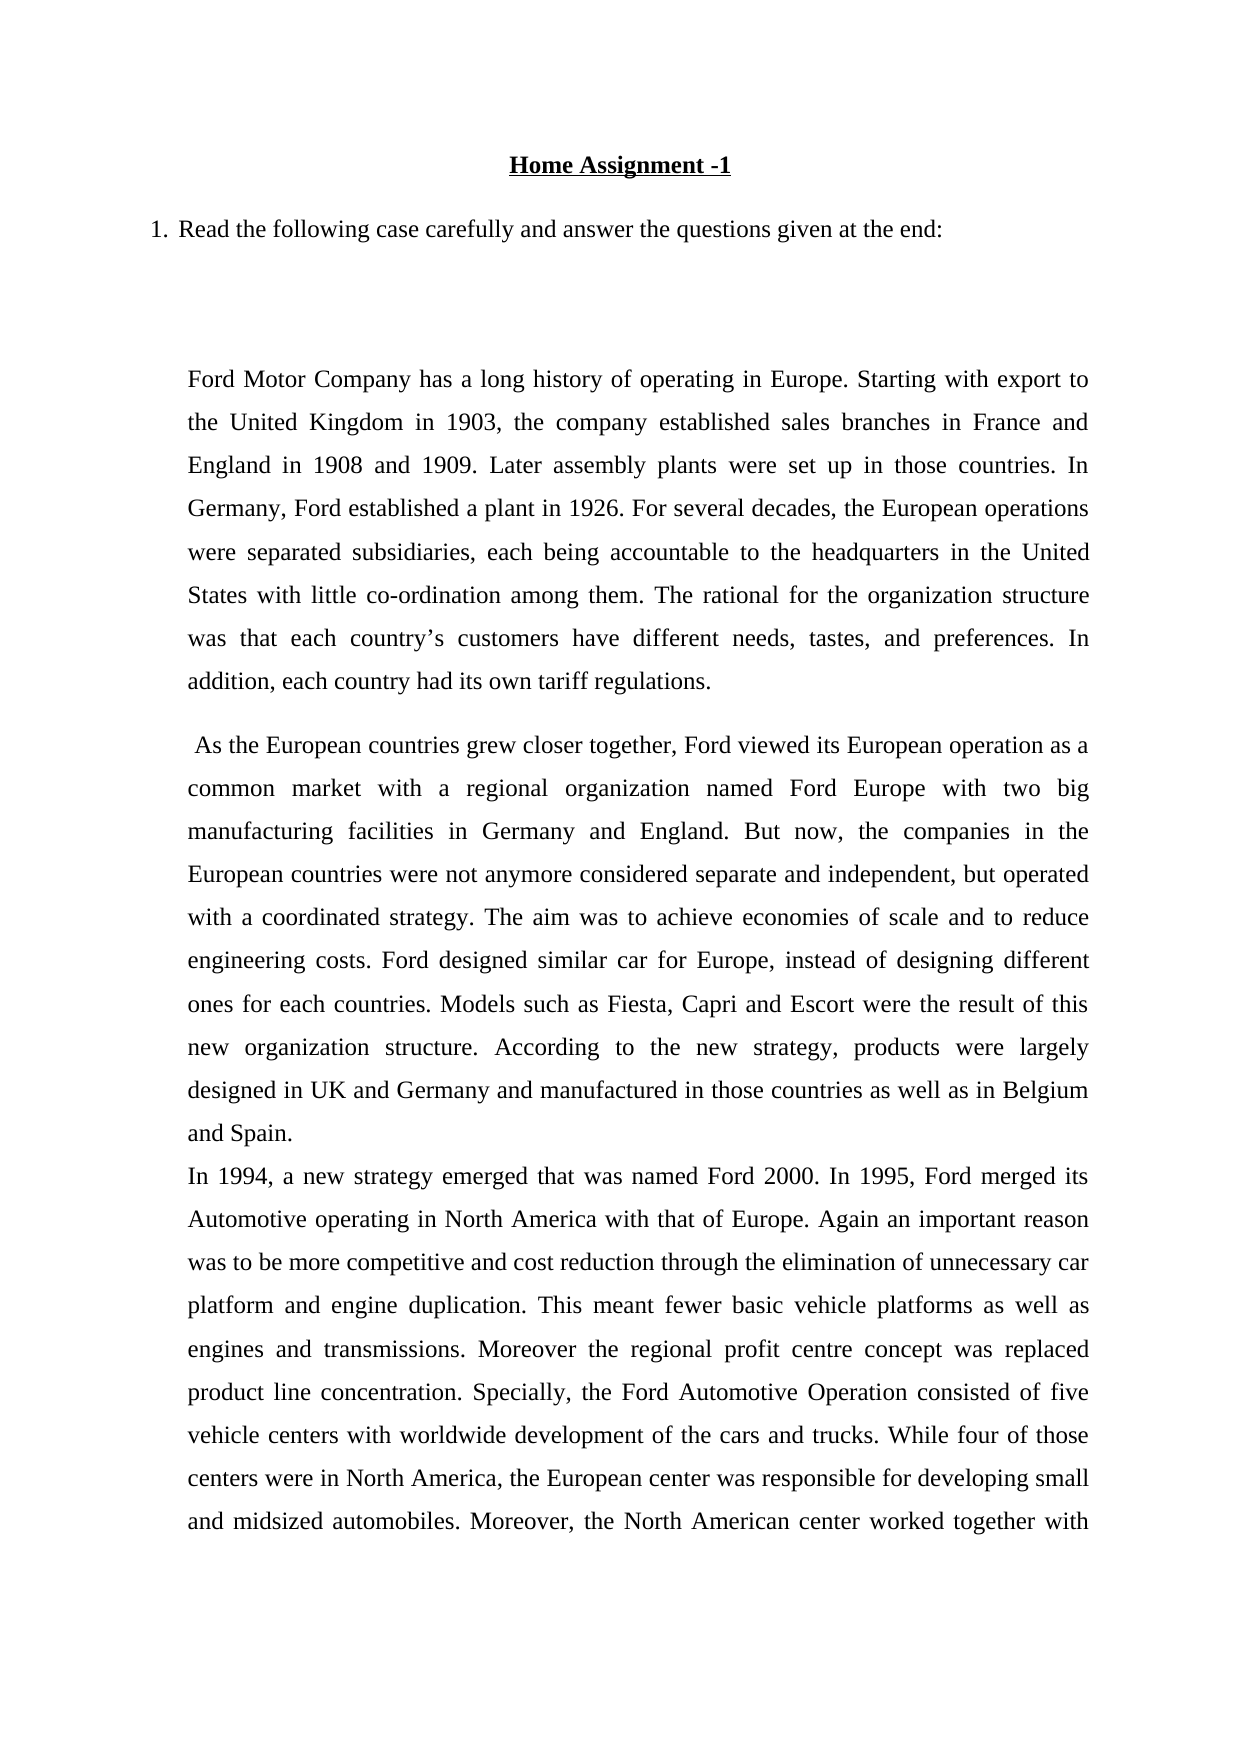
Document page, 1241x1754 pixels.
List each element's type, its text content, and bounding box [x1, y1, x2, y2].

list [187, 1161, 1090, 1535]
text Ford Motor Company has a long history of operating in Europe. Starting with export to the United Kingdom in 1903, the company established sales branches in France and England in 1908 and 1909. Later assembly plants were set up in those countries. In Germany, Ford established a plant in 1926. For several decades, the European operations were separated subsidiaries, each being accountable to the headquarters in the United States with little co-ordination among them. The rational for the organization structure was that each country’s customers have different needs, tastes, and preferences. In addition, each country had its own tariff regulations. [187, 364, 1090, 695]
list As the European countries grew closer together, Ford viewed its European operation as a common market with a regional organization named Ford Europe with two big manufacturing facilities in Germany and England. But now, the companies in the European countries were not anymore considered separate and independent, but operated with a coordinated strategy. The aim was to achieve economies of scale and to reduce engineering costs. Ford designed similar car for Europe, instead of designing different ones for each countries. Models such as Fiesta, Capri and Escort were the result of this new organization structure. According to the new strategy, products were largely designed in UK and Germany and manufactured in those countries as well as in Belgium and Spain. [187, 730, 1090, 1147]
list Read the following case carefully and answer the questions given at the end: [150, 214, 1090, 243]
text Home Assignment -1 [150, 150, 1090, 179]
